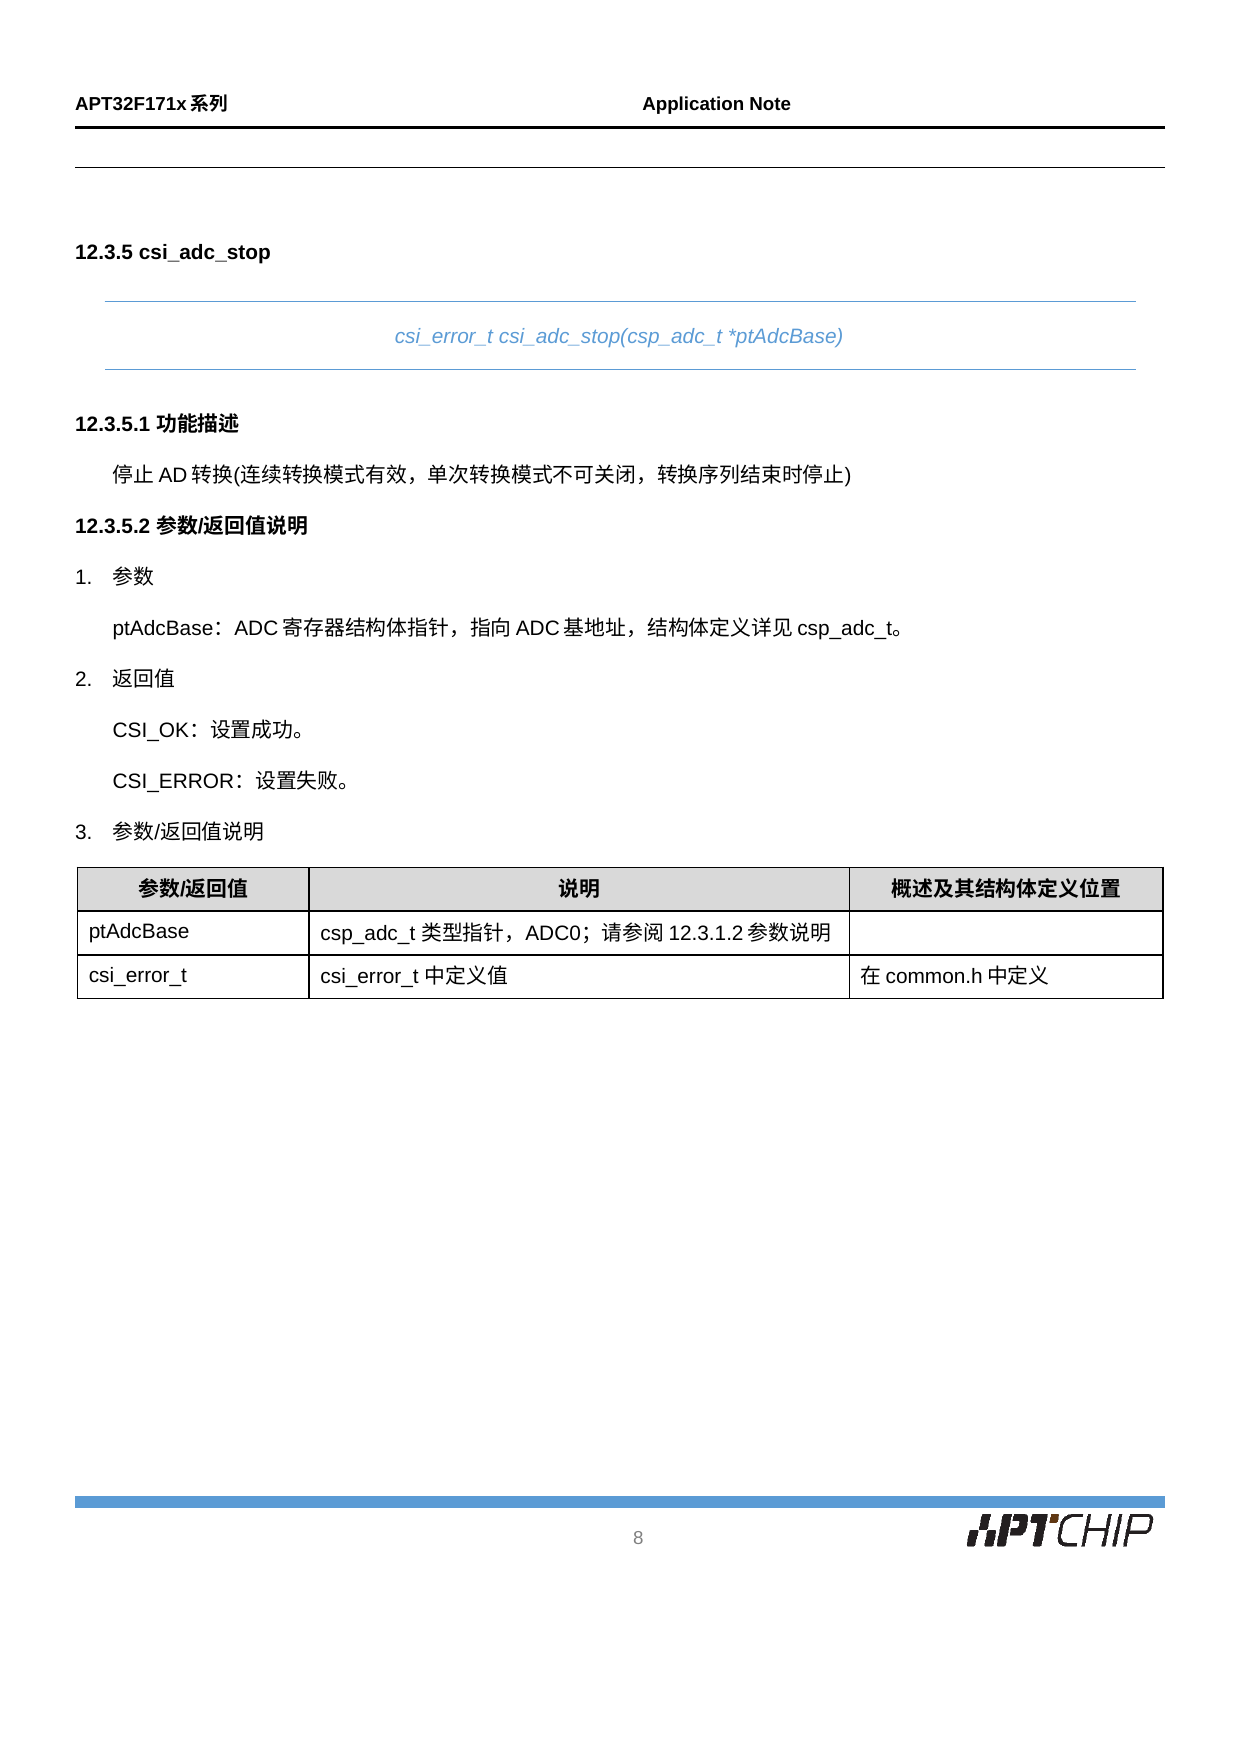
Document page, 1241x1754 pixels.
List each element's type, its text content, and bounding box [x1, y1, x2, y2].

subtitle 功能描述 [75, 407, 1165, 437]
table_header 参数/返回值 [78, 868, 308, 910]
text csi_error_t csi_adc_stop(csp_adc_t *ptAdcBase) [104, 302, 1136, 370]
list 参数 [75, 560, 1165, 591]
text 停止AD转换(连续转换模式有效，单次转换模式不可关闭，转换序列结束时停止) [75, 458, 1165, 488]
table_cell csi_error_t 中定义值 [310, 956, 849, 998]
table_header 说明 [310, 868, 849, 910]
subtitle 参数/返回值说明 [75, 509, 1165, 539]
table_cell [850, 912, 1162, 954]
text CSI_OK：设置成功。 [112, 713, 1165, 744]
text CSI_ERROR：设置失败。 [112, 764, 1165, 795]
table_header 概述及其结构体定义位置 [850, 868, 1162, 910]
text ptAdcBase：ADC寄存器结构体指针，指向ADC基地址，结构体定义详见csp_adc_t。 [112, 611, 1165, 642]
subtitle csi_adc_stop [75, 238, 1165, 263]
list 返回值 [75, 662, 1165, 693]
picture [965, 1511, 1154, 1549]
table_cell ptAdcBase [78, 912, 308, 954]
table_cell csp_adc_t 类型指针，ADC0；请参阅12.3.1.2参数说明 [310, 912, 849, 954]
list 参数/返回值说明 [75, 816, 1165, 846]
table_cell csi_error_t [78, 956, 308, 998]
table_cell 在common.h中定义 [850, 956, 1162, 998]
